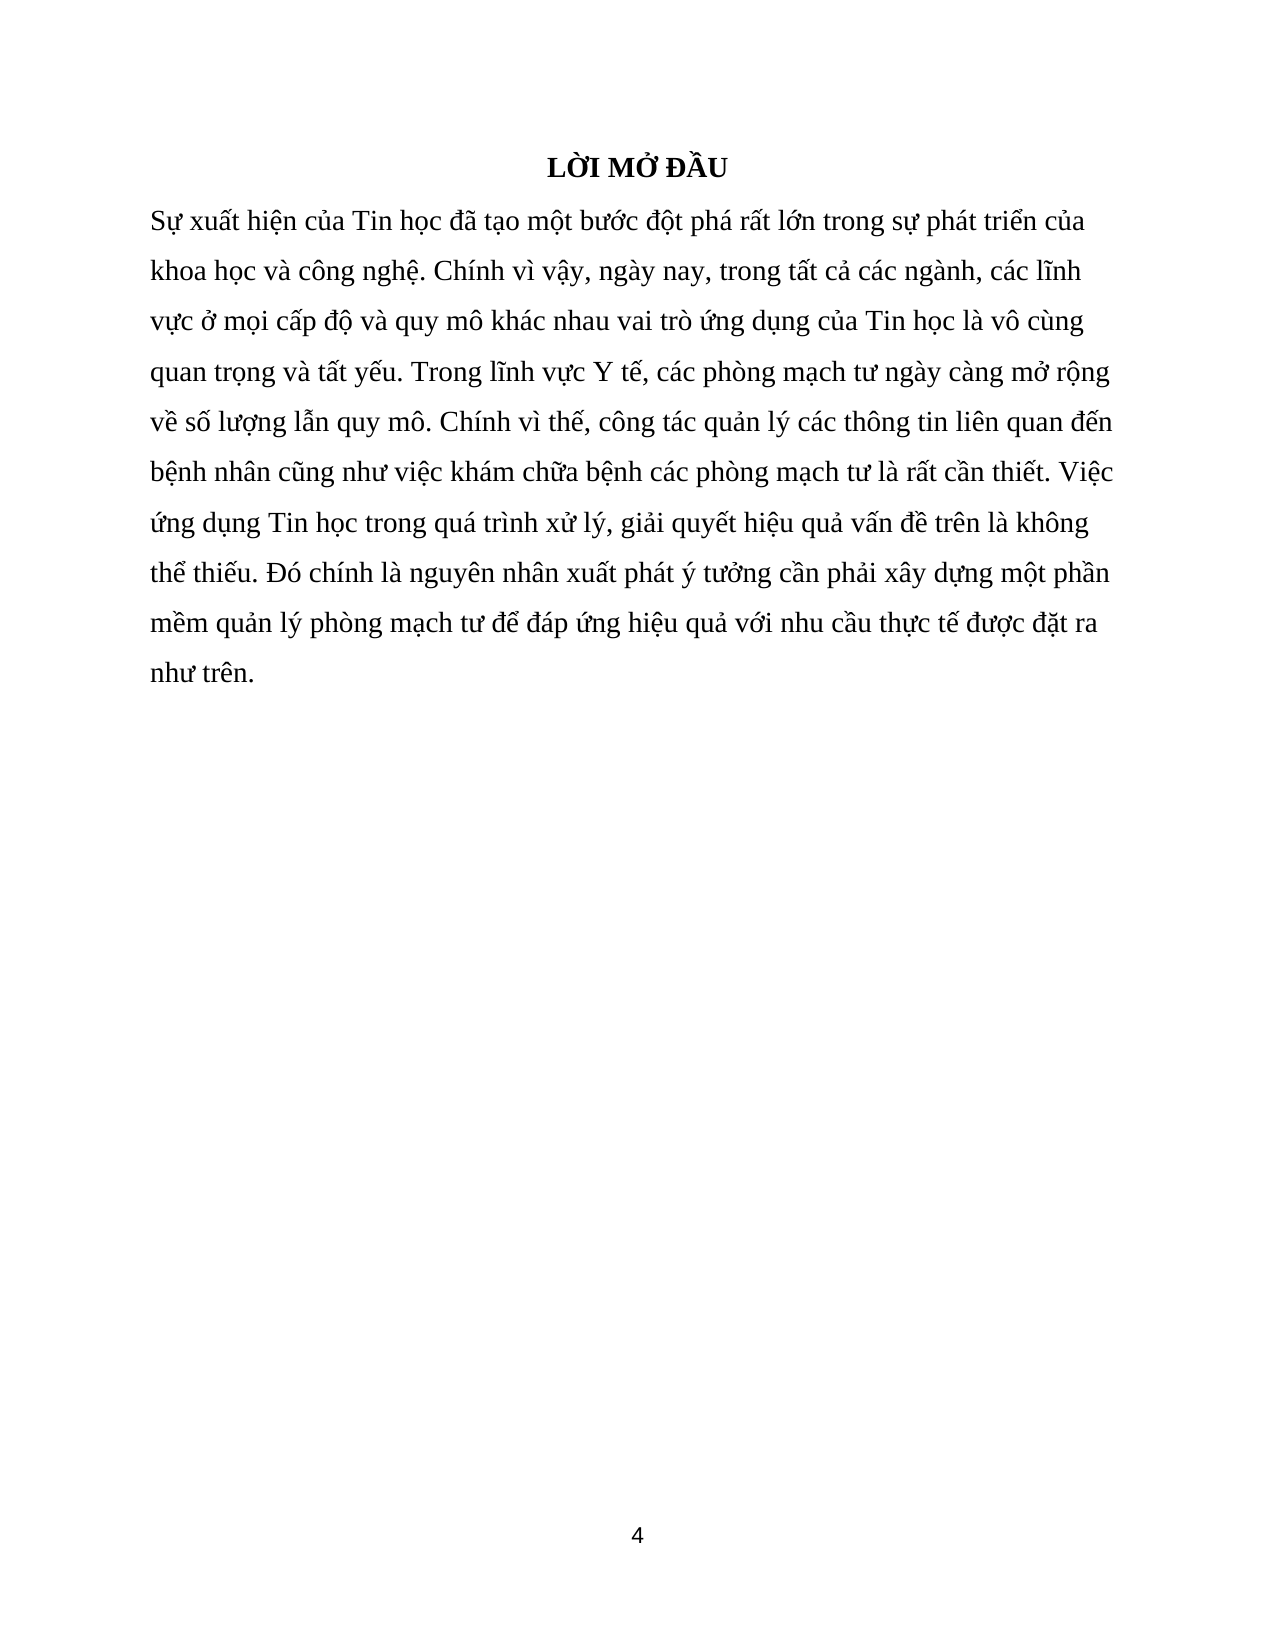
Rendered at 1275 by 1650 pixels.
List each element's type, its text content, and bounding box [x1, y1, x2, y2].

text Sự xuất hiện của Tin học đã tạo một bước đột phá rất lớn trong sự phát triển của khoa học và công nghệ. Chính vì vậy, ngày nay, trong tất cả các ngành, các lĩnh vực ở mọi cấp độ và quy mô khác nhau vai trò ứng dụng của Tin học là vô cùng quan trọng và tất yếu. Trong lĩnh vực Y tế, các phòng mạch tư ngày càng mở rộng về số lượng lẫn quy mô. Chính vì thế, công tác quản lý các thông tin liên quan đến bệnh nhân cũng như việc khám chữa bệnh các phòng mạch tư là rất cần thiết. Việc ứng dụng Tin học trong quá trình xử lý, giải quyết hiệu quả vấn đề trên là không thể thiếu. Đó chính là nguyên nhân xuất phát ý tưởng cần phải xây dựng một phần mềm quản lý phòng mạch tư để đáp ứng hiệu quả với nhu cầu thực tế được đặt ra như trên. [150, 203, 1125, 689]
text LỜI MỞ ĐẦU [150, 150, 1125, 183]
